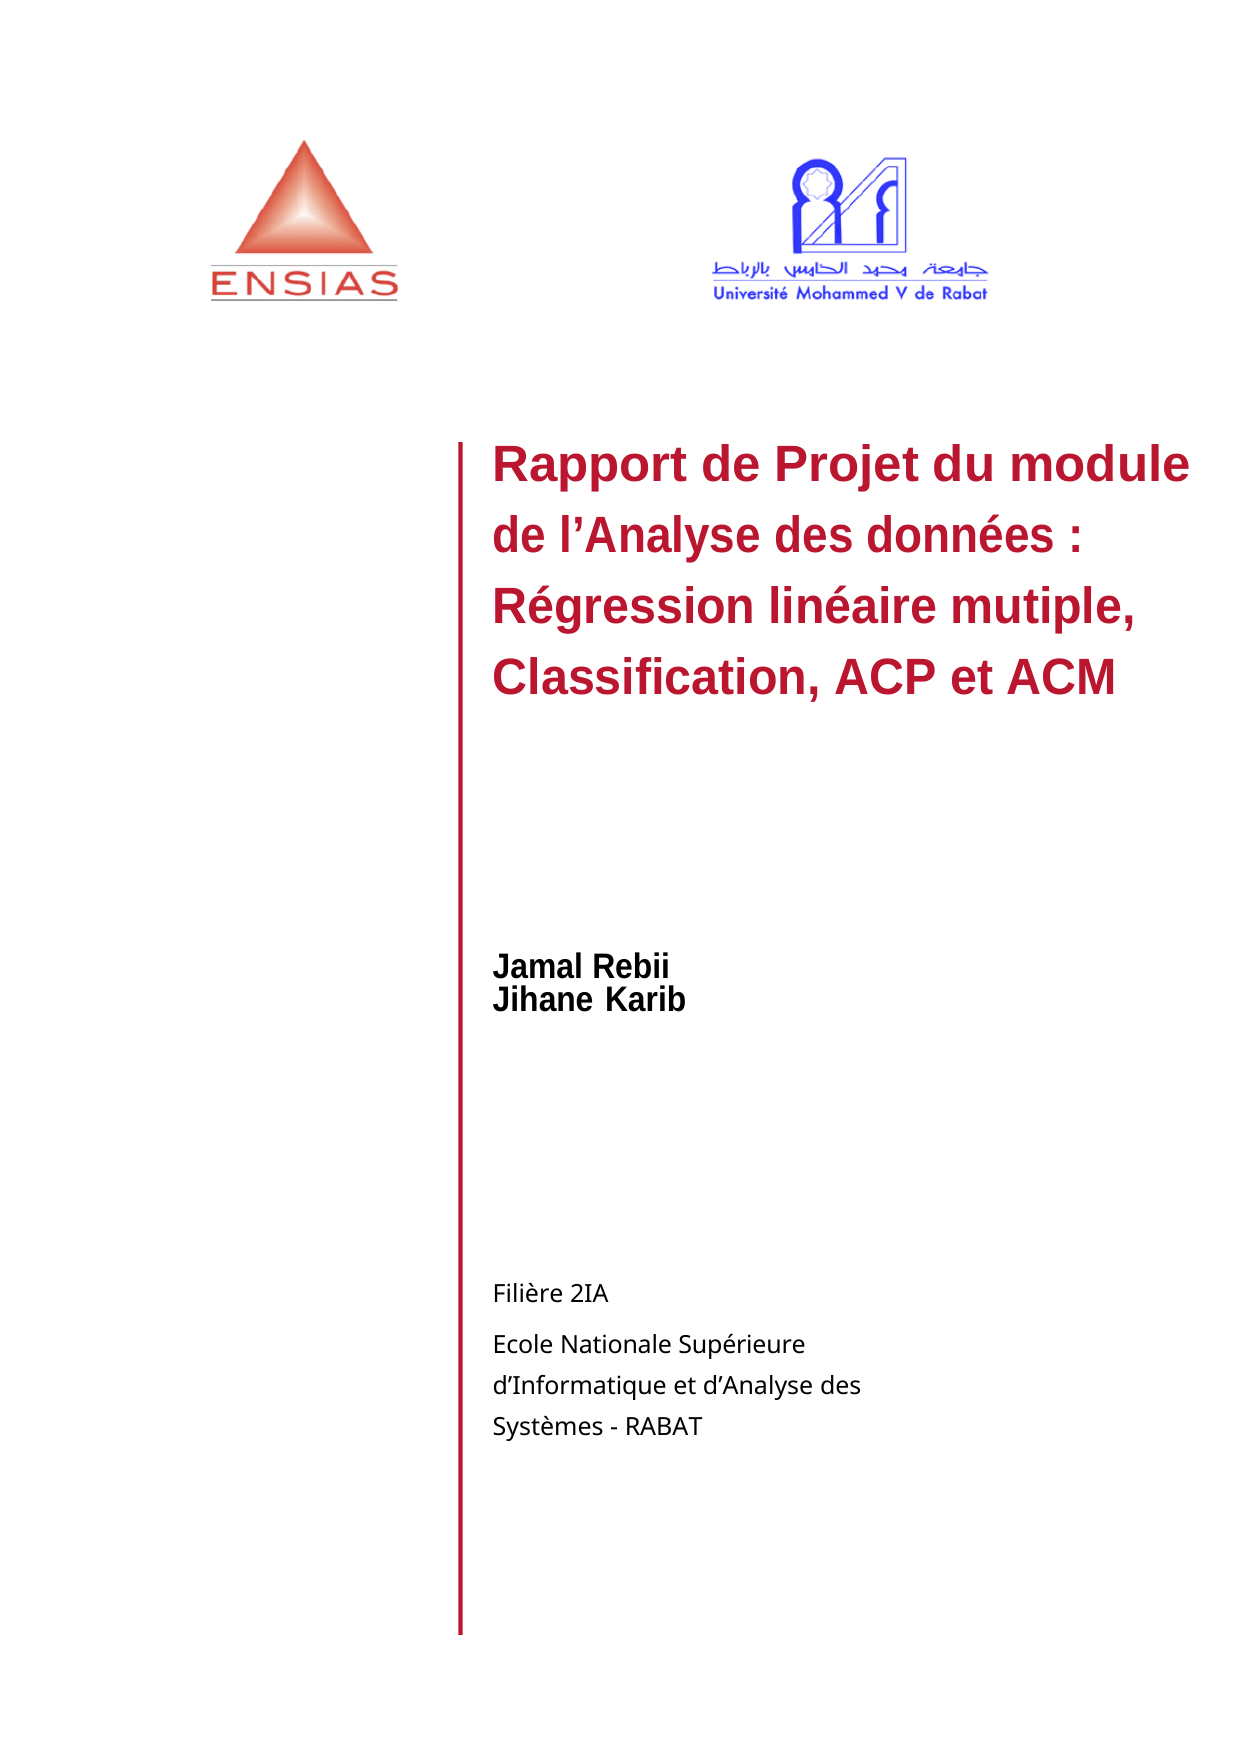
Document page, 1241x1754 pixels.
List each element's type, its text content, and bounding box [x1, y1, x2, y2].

text Jamal Rebii Jihane Karib [492, 951, 768, 1019]
picture [166, 112, 1033, 323]
text Filière 2IA [492, 1275, 1240, 1309]
subtitle Ecole Nationale Supérieure d’Informatique et d’Analyse des Systèmes - RABAT [492, 1327, 962, 1443]
subtitle Rapport de Projet du module de l’Analyse des données : Régression linéaire mutiple, Classiﬁcation, ACP et ACM [492, 433, 1192, 705]
